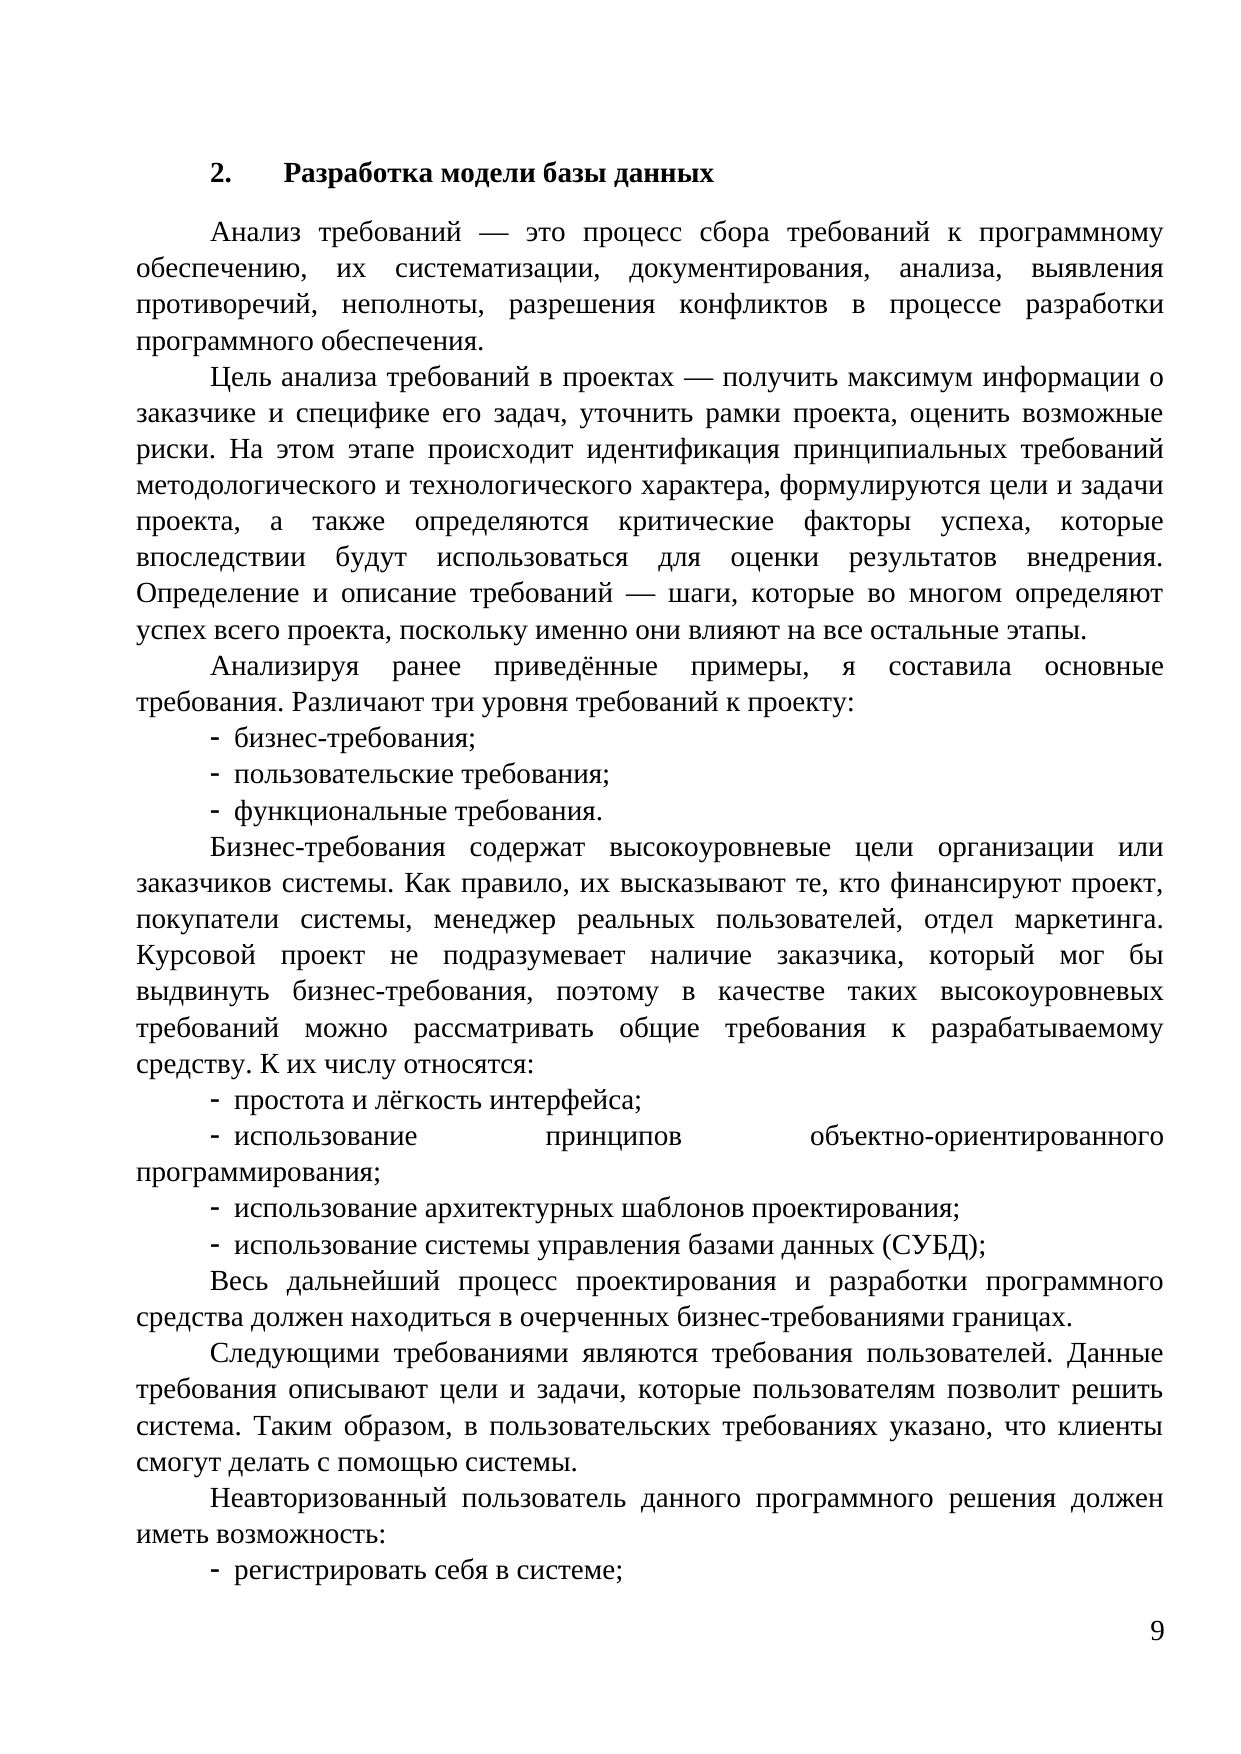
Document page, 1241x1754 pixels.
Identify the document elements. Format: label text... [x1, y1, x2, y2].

list бизнес-требования; [136, 720, 1164, 754]
text Весь дальнейший процесс проектирования и разработки программного средства должен находиться в очерченных бизнес-требованиями границах. [136, 1263, 1164, 1333]
list простота и лёгкость интерфейса; [136, 1082, 1164, 1116]
text Анализируя ранее приведённые примеры, я составила основные требования. Различают три уровня требований к проекту: [136, 648, 1164, 718]
text Следующими требованиями являются требования пользователей. Данные требования описывают цели и задачи, которые пользователям позволит решить система. Таким образом, в пользовательских требованиях указано, что клиенты смогут делать с помощью системы. [136, 1335, 1164, 1477]
subtitle Разработка модели базы данных [136, 156, 1164, 189]
list использование принципов объектно-ориентированного программирования; [136, 1118, 1164, 1188]
text Анализ требований — это процесс сбора требований к программному обеспечению, их систематизации, документирования, анализа, выявления противоречий, неполноты, разрешения конфликтов в процессе разработки программного обеспечения. [136, 214, 1164, 356]
list регистрировать себя в системе; [136, 1552, 1164, 1586]
text Цель анализа требований в проектах — получить максимум информации о заказчике и специфике его задач, уточнить рамки проекта, оценить возможные риски. На этом этапе происходит идентификация принципиальных требований методологического и технологического характера, формулируются цели и задачи проекта, а также определяются критические факторы успеха, которые впоследствии будут использоваться для оценки результатов внедрения. Определение и описание требований — шаги, которые во многом определяют успех всего проекта, поскольку именно они влияют на все остальные этапы. [136, 359, 1164, 645]
text Неавторизованный пользователь данного программного решения должен иметь возможность: [136, 1480, 1164, 1550]
list использование системы управления базами данных (СУБД); [136, 1227, 1164, 1261]
list использование архитектурных шаблонов проектирования; [136, 1191, 1164, 1224]
text Бизнес-требования содержат высокоуровневые цели организации или заказчиков системы. Как правило, их высказывают те, кто финансируют проект, покупатели системы, менеджер реальных пользователей, отдел маркетинга. Курсовой проект не подразумевает наличие заказчика, который мог бы выдвинуть бизнес-требования, поэтому в качестве таких высокоуровневых требований можно рассматривать общие требования к разрабатываемому средству. К их числу относятся: [136, 829, 1164, 1079]
list функциональные требования. [136, 793, 1164, 826]
list пользовательские требования; [136, 756, 1164, 790]
